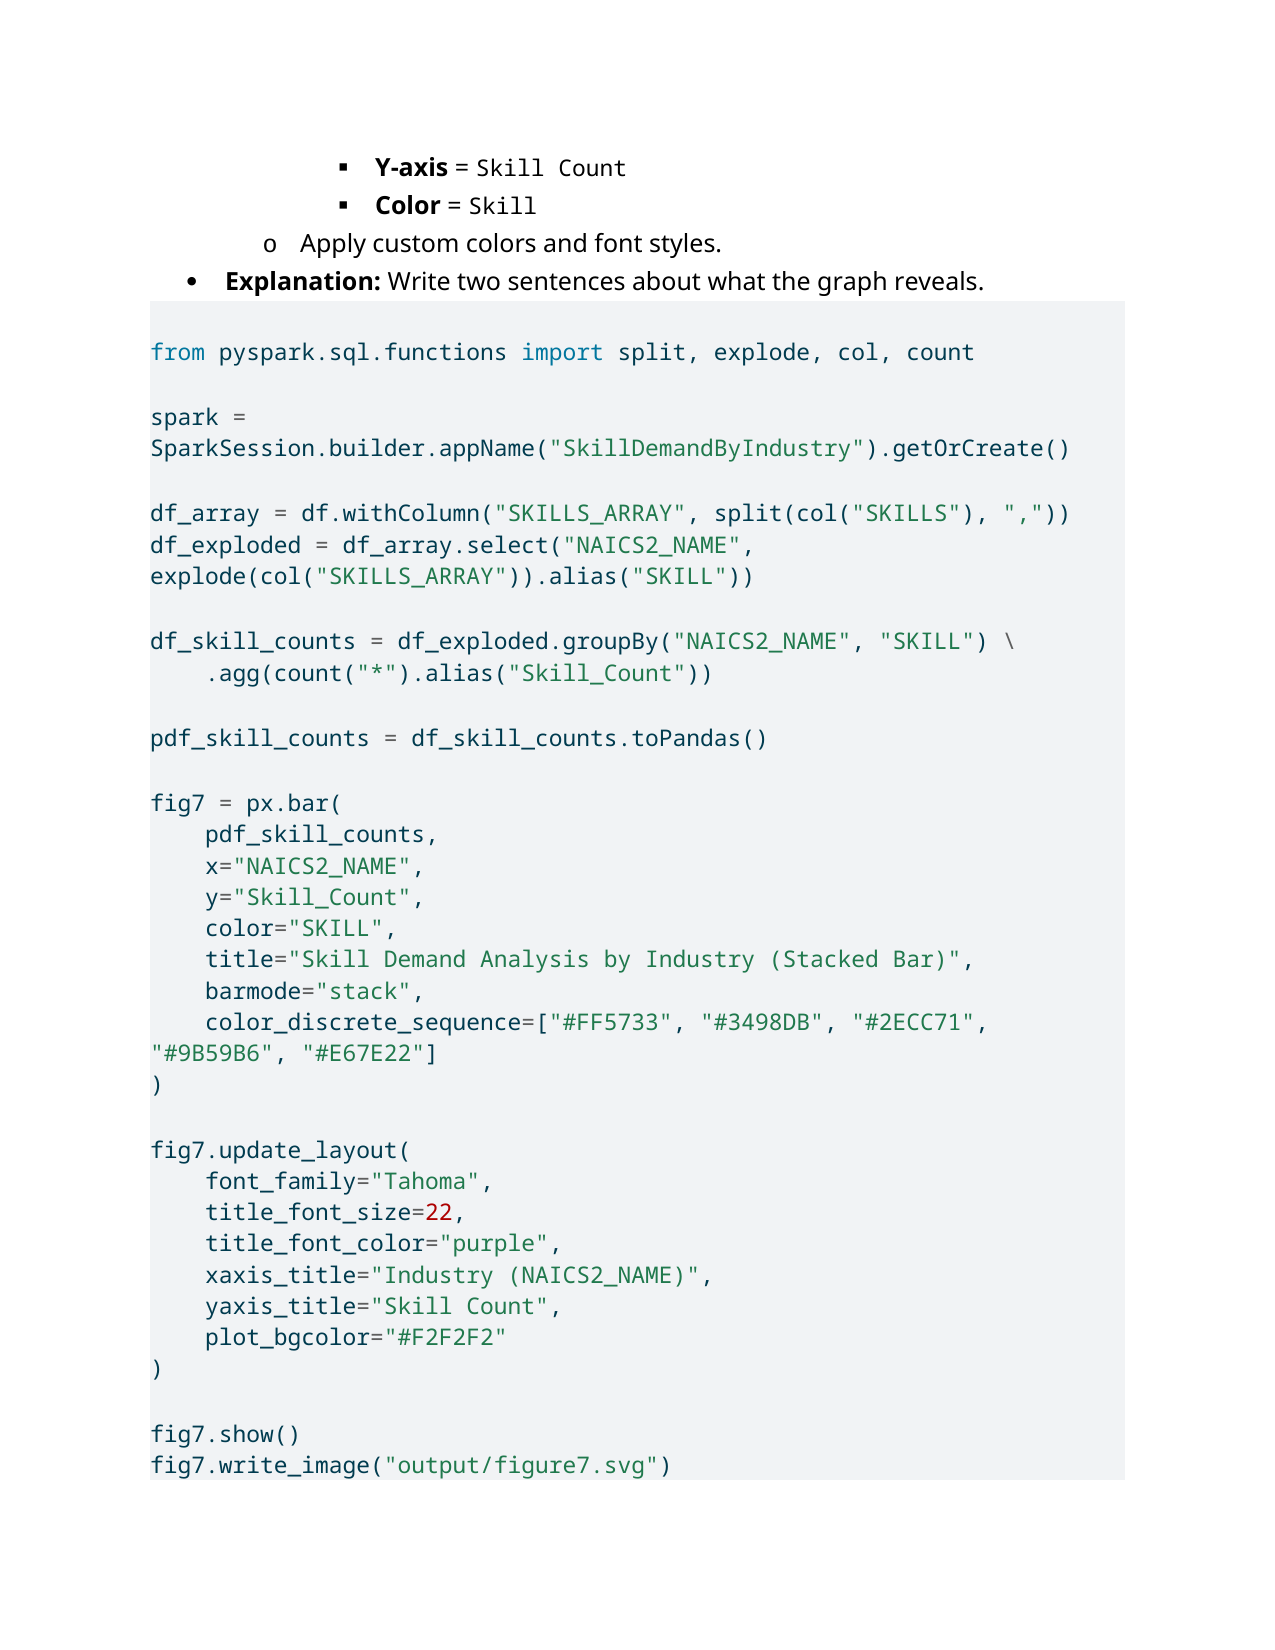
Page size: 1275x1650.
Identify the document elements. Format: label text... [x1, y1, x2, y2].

list Color = Skill [337, 188, 1125, 222]
list Explanation: Write two sentences about what the graph reveals. [187, 264, 1125, 298]
list Apply custom colors and font styles. [262, 226, 1125, 260]
list Y-axis = Skill Count [337, 150, 1125, 184]
text from pyspark.sql.functions import split, explode, col, count spark = SparkSession.builder.appName("SkillDemandByIndustry").getOrCreate() df_array = df.withColumn("SKILLS_ARRAY", split(col("SKILLS"), ",")) df_exploded = df_array.select("NAICS2_NAME", explode(col("SKILLS_ARRAY")).alias("SKILL")) df_skill_counts = df_exploded.groupBy("NAICS2_NAME", "SKILL") \ .agg(count("*").alias("Skill_Count")) pdf_skill_counts = df_skill_counts.toPandas() fig7 = px.bar( pdf_skill_counts, x="NAICS2_NAME", y="Skill_Count", color="SKILL", title="Skill Demand Analysis by Industry (Stacked Bar)", barmode="stack", color_discrete_sequence=["#FF5733", "#3498DB", "#2ECC71", "#9B59B6", "#E67E22"] ) fig7.update_layout( font_family="Tahoma", title_font_size=22, title_font_color="purple", xaxis_title="Industry (NAICS2_NAME)", yaxis_title="Skill Count", plot_bgcolor="#F2F2F2" ) fig7.show() fig7.write_image("output/figure7.svg") [150, 301, 1125, 1480]
